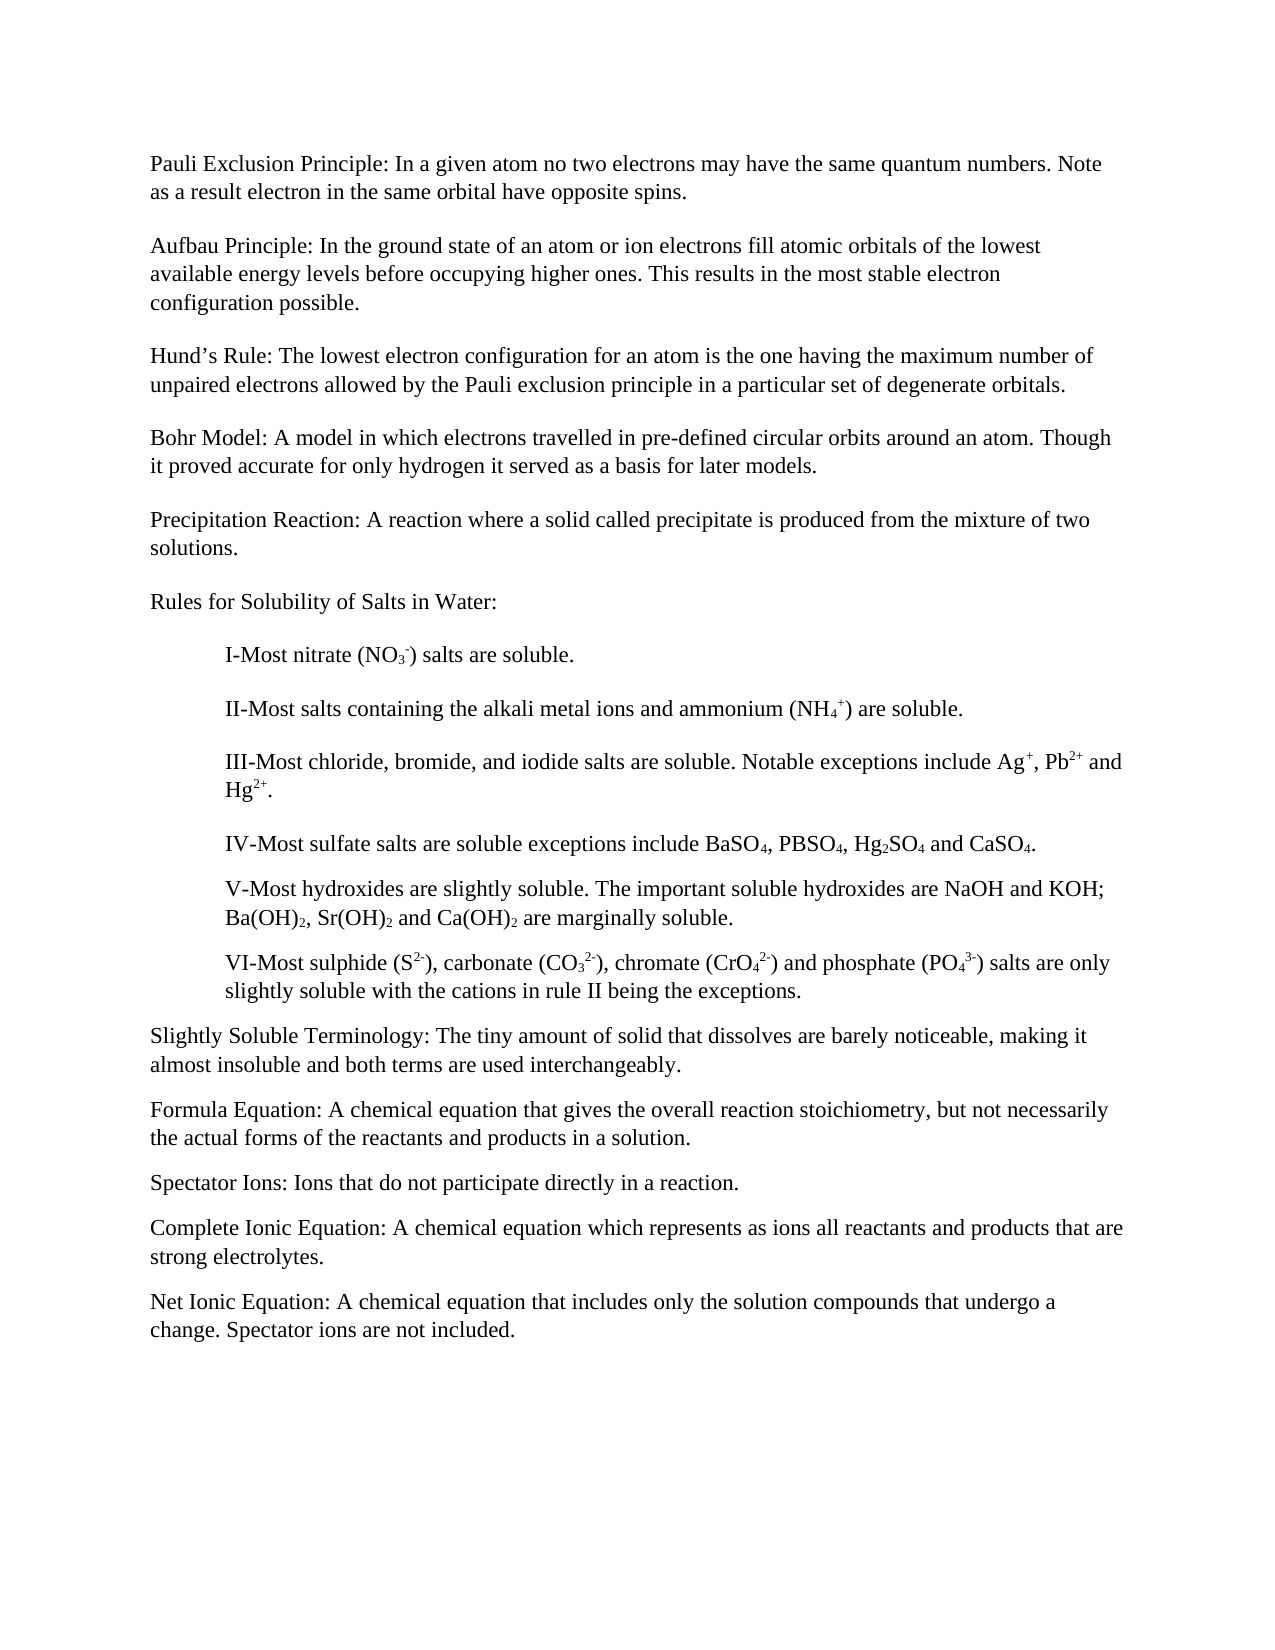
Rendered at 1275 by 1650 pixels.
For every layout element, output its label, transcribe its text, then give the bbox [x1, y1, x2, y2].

text Bohr Model: A model in which electrons travelled in pre-defined circular orbits around an atom. Though it proved accurate for only hydrogen it served as a basis for later models. [150, 424, 1125, 479]
text Formula Equation: A chemical equation that gives the overall reaction stoichiometry, but not necessarily the actual forms of the reactants and products in a solution. [150, 1096, 1125, 1151]
text VI-Most sulphide (S2-), carbonate (CO32-), chromate (CrO42-) and phosphate (PO43-) salts are only slightly soluble with the cations in rule II being the exceptions. [225, 949, 1125, 1003]
text Precipitation Reaction: A reaction where a solid called precipitate is produced from the mixture of two solutions. [150, 506, 1125, 561]
text Hund’s Rule: The lowest electron configuration for an atom is the one having the maximum number of unpaired electrons allowed by the Pauli exclusion principle in a particular set of degenerate orbitals. [150, 342, 1125, 397]
text Net Ionic Equation: A chemical equation that includes only the solution compounds that undergo a change. Spectator ions are not included. [150, 1288, 1125, 1343]
text Spectator Ions: Ions that do not participate directly in a reaction. [150, 1169, 1125, 1196]
text Complete Ionic Equation: A chemical equation which represents as ions all reactants and products that are strong electrolytes. [150, 1214, 1125, 1269]
text I-Most nitrate (NO3-) salts are soluble. [225, 641, 1125, 668]
text II-Most salts containing the alkali metal ions and ammonium (NH4+) are soluble. [225, 695, 1125, 721]
text III-Most chloride, bromide, and iodide salts are soluble. Notable exceptions include Ag+, Pb2+ and Hg2+. [225, 748, 1125, 803]
text V-Most hydroxides are slightly soluble. The important soluble hydroxides are NaOH and KOH; Ba(OH)2, Sr(OH)2 and Ca(OH)2 are marginally soluble. [225, 875, 1125, 930]
text Rules for Solubility of Salts in Water: [150, 588, 1125, 614]
text IV-Most sulfate salts are soluble exceptions include BaSO4, PBSO4, Hg2SO4 and CaSO4. [225, 830, 1125, 856]
text Pauli Exclusion Principle: In a given atom no two electrons may have the same quantum numbers. Note as a result electron in the same orbital have opposite spins. [150, 150, 1125, 205]
text Aufbau Principle: In the ground state of an atom or ion electrons fill atomic orbitals of the lowest available energy levels before occupying higher ones. This results in the most stable electron configuration possible. [150, 232, 1125, 315]
text Slightly Soluble Terminology: The tiny amount of solid that dissolves are barely noticeable, making it almost insoluble and both terms are used interchangeably. [150, 1022, 1125, 1077]
